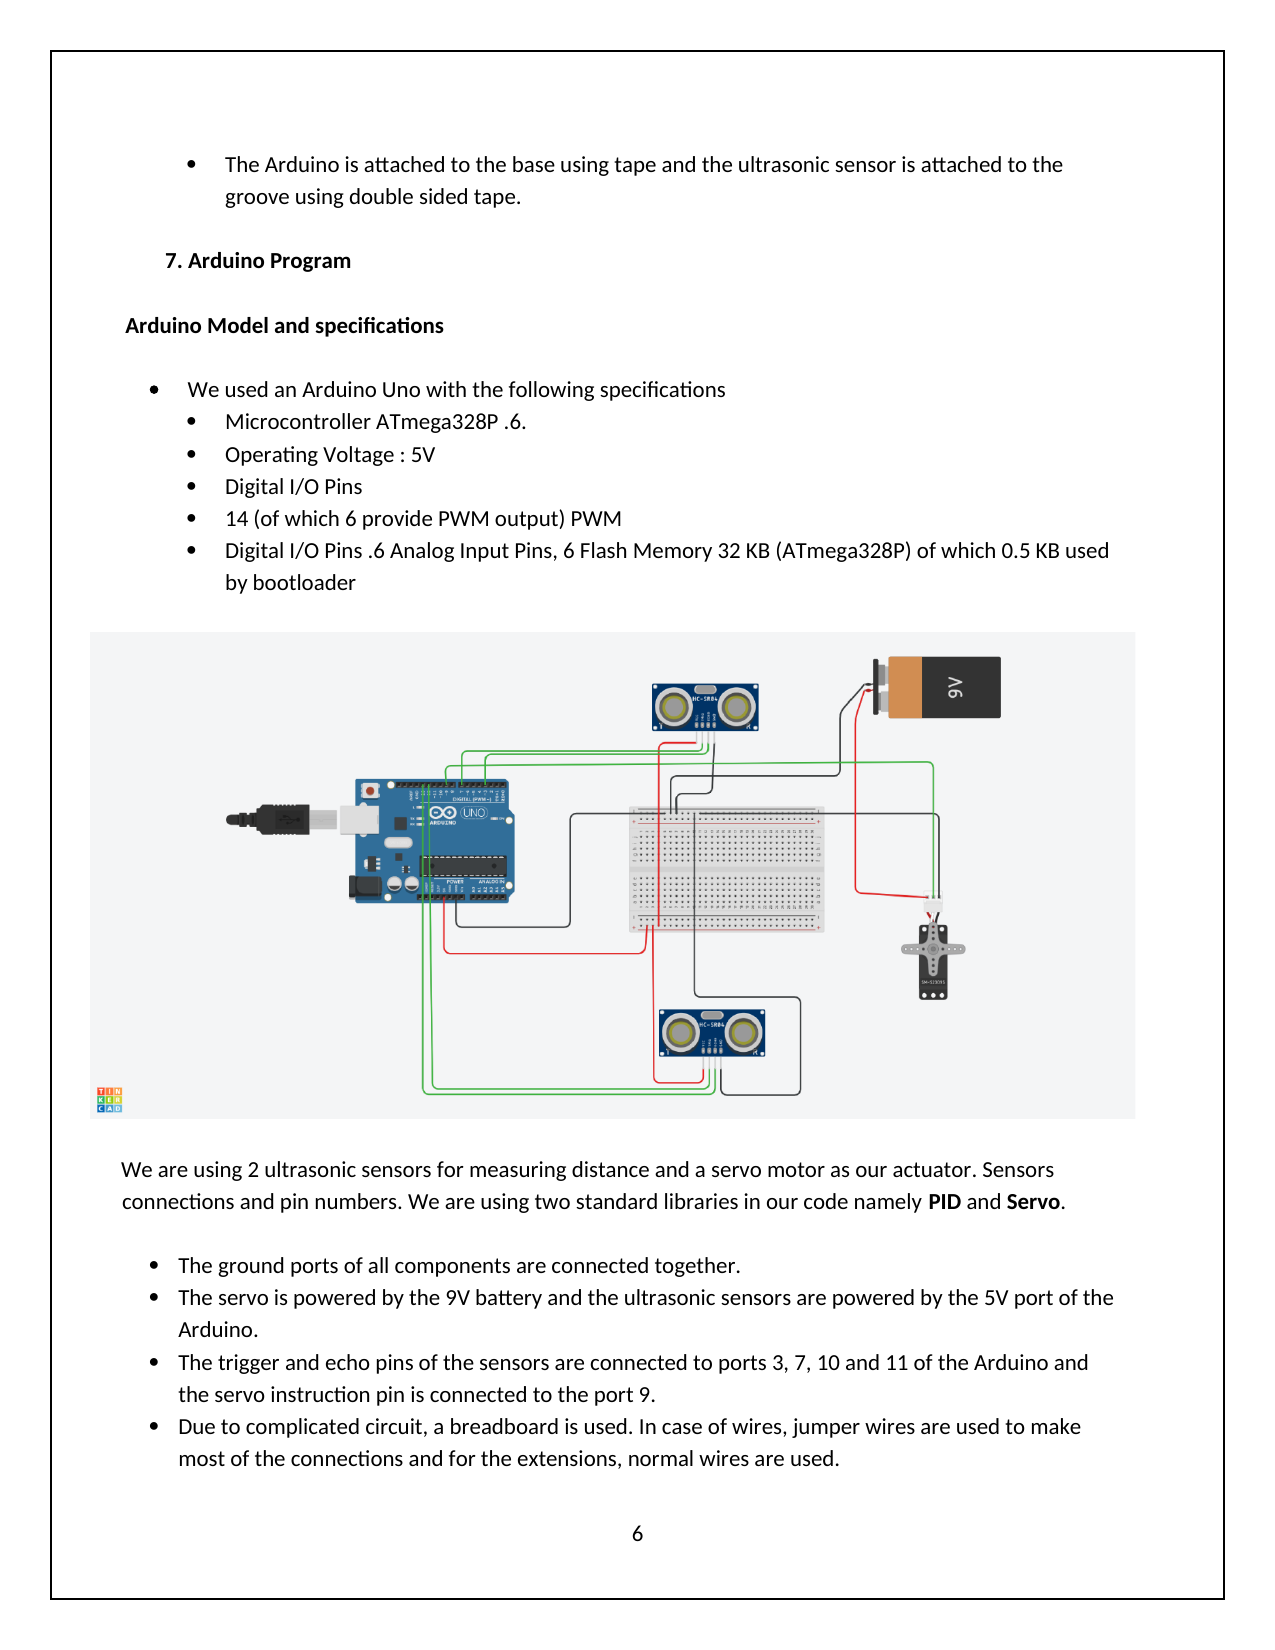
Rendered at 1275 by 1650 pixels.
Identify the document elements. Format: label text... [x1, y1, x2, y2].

list The trigger and echo pins of the sensors are connected to ports 3, 7, 10 and 11 of the Arduino and the servo instruction pin is connected to the port 9. [150, 1348, 1125, 1408]
list Microcontroller ATmega328P .6. [187, 407, 1110, 436]
list We are using 2 ultrasonic sensors for measuring distance and a servo motor as our actuator. Sensors connections and pin numbers. We are using two standard libraries in our code namely PID and Servo. [90, 1155, 1125, 1215]
list 7. Arduino Program [165, 247, 1125, 274]
list 14 (of which 6 provide PWM output) PWM [187, 504, 1125, 532]
list We used an Arduino Uno with the following specifications [150, 375, 1155, 403]
list Digital I/O Pins [187, 472, 1125, 500]
list Digital I/O Pins .6 Analog Input Pins, 6 Flash Memory 32 KB (ATmega328P) of which 0.5 KB used by bootloader [187, 536, 1125, 596]
list Arduino Model and specifications [120, 311, 1155, 339]
list The ground ports of all components are connected together. [150, 1251, 1125, 1279]
picture [90, 632, 1136, 1119]
list The Arduino is attached to the base using tape and the ultrasonic sensor is attached to the groove using double sided tape. [187, 150, 1125, 210]
list Due to complicated circuit, a breadboard is used. In case of wires, jumper wires are used to make most of the connections and for the extensions, normal wires are used. [150, 1412, 1125, 1472]
list The servo is powered by the 9V battery and the ultrasonic sensors are powered by the 5V port of the Arduino. [150, 1283, 1125, 1344]
list Operating Voltage : 5V [187, 440, 1125, 468]
